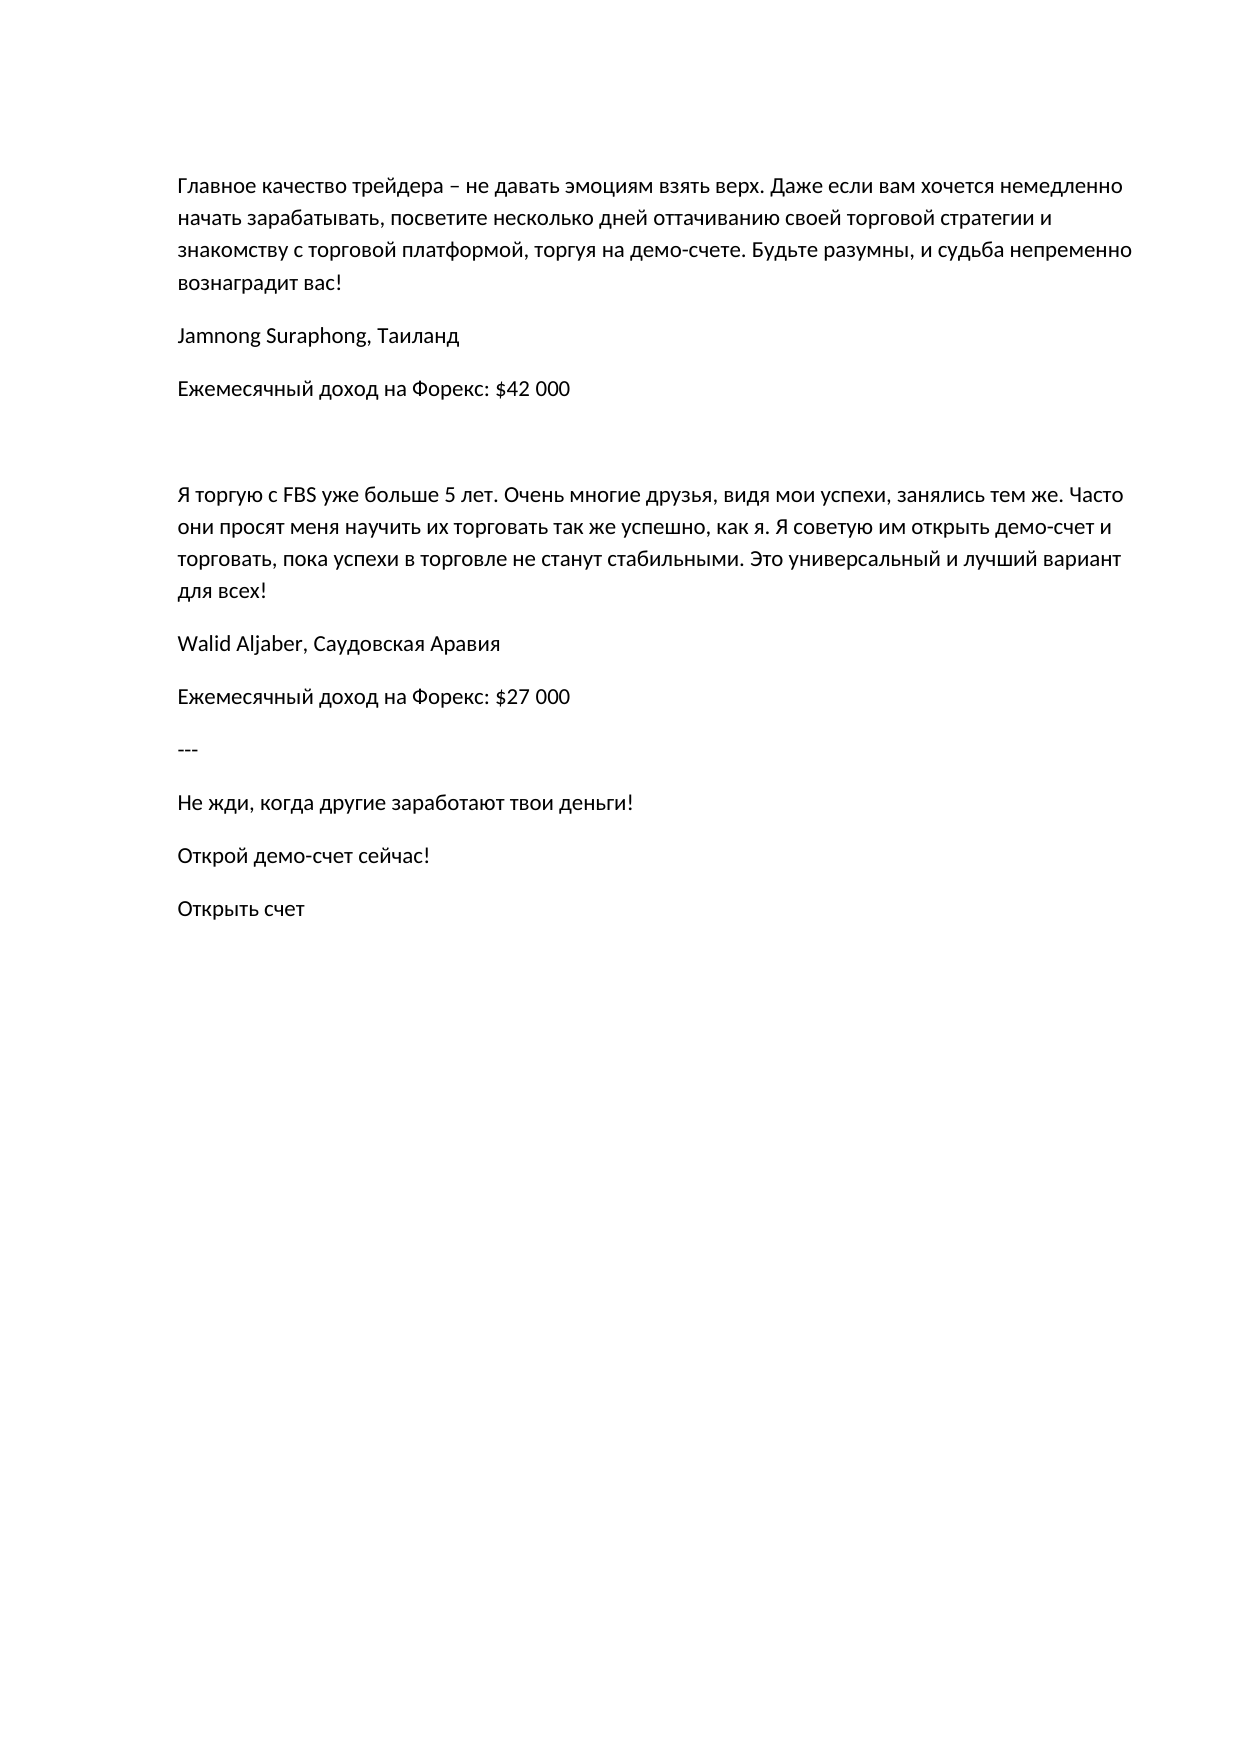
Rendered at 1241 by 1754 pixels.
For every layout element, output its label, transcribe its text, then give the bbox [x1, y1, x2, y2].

text Открыть счет [177, 894, 1152, 922]
text Jamnong Suraphong, Таиланд [177, 321, 1152, 349]
text Главное качество трейдера – не давать эмоциям взять верх. Даже если вам хочется немедленно начать зарабатывать, посветите несколько дней оттачиванию своей торговой стратегии и знакомству с торговой платформой, торгуя на демо-счете. Будьте разумны, и судьба непременно вознаградит вас! [177, 171, 1152, 296]
text Открой демо-счет сейчас! [177, 841, 1152, 869]
text Ежемесячный доход на Форекс: $42 000 [177, 374, 1152, 402]
text Walid Aljaber, Саудовская Аравия [177, 629, 1152, 657]
text Ежемесячный доход на Форекс: $27 000 [177, 682, 1152, 710]
text Не жди, когда другие заработают твои деньги! [177, 788, 1152, 816]
text Я торгую с FBS уже больше 5 лет. Очень многие друзья, видя мои успехи, занялись тем же. Часто они просят меня научить их торговать так же успешно, как я. Я советую им открыть демо-счет и торговать, пока успехи в торговле не станут стабильными. Это универсальный и лучший вариант для всех! [177, 480, 1152, 604]
text --- [177, 735, 1152, 763]
